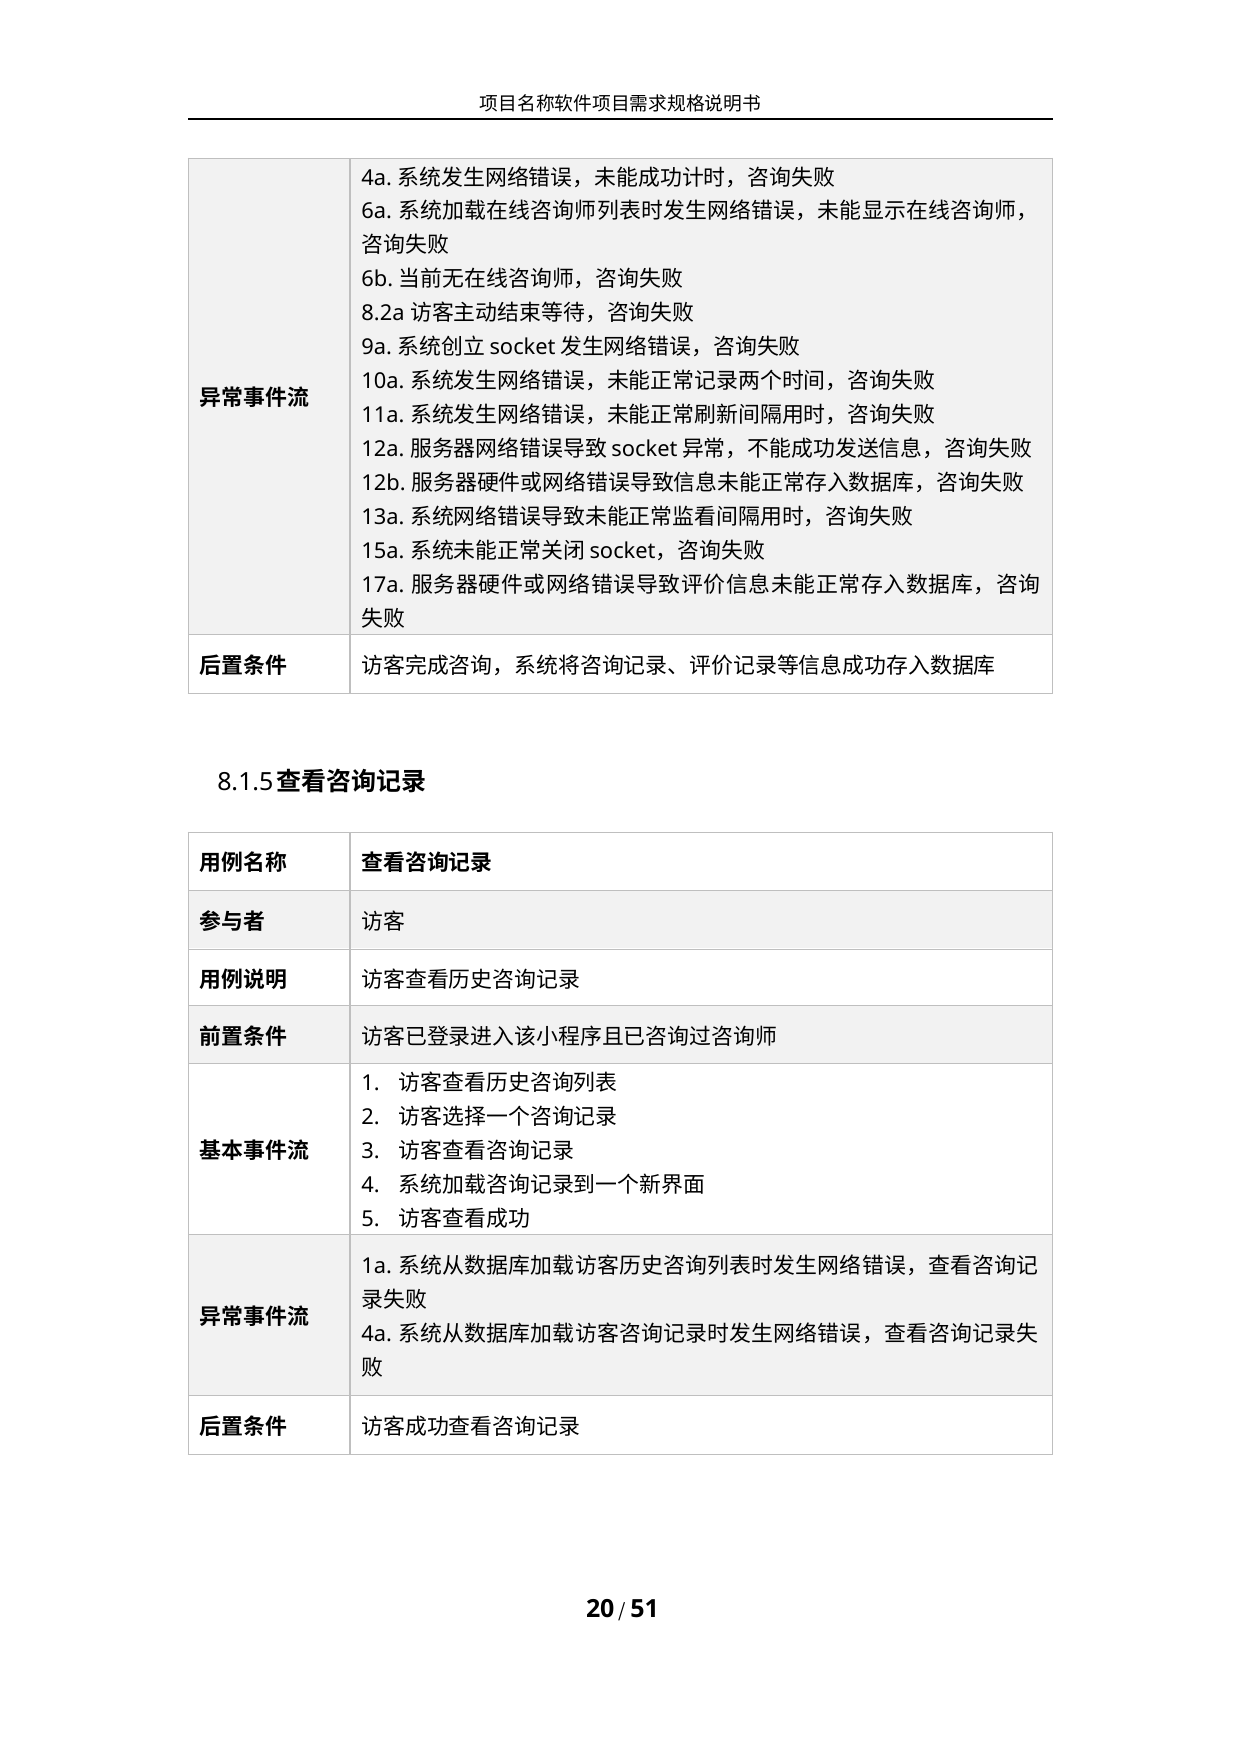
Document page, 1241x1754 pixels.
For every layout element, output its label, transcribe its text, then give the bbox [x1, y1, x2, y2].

table_cell 访客已登录进入该小程序且已咨询过咨询师 [351, 1006, 1052, 1063]
table_cell 参与者 [189, 891, 349, 948]
table_cell 用例说明 [189, 950, 349, 1005]
table_cell 访客成功查看咨询记录 [351, 1396, 1052, 1453]
table_cell 异常事件流 [189, 1235, 349, 1395]
table_header 查看咨询记录 [351, 833, 1052, 889]
table_header 用例名称 [189, 833, 349, 889]
table_cell 1a. 系统从数据库加载访客历史咨询列表时发生网络错误，查看咨询记录失败 4a. 系统从数据库加载访客咨询记录时发生网络错误，查看咨询记录失败 [351, 1235, 1052, 1395]
table_cell 访客 [351, 891, 1052, 948]
table_cell 访客完成咨询，系统将咨询记录、评价记录等信息成功存入数据库 [351, 635, 1052, 692]
table_cell 异常事件流 [189, 159, 349, 634]
subtitle 查看咨询记录 [217, 761, 1053, 798]
table_cell 基本事件流 [189, 1064, 349, 1234]
table_cell 后置条件 [189, 635, 349, 692]
table_cell 后置条件 [189, 1396, 349, 1453]
table_cell 访客查看历史咨询记录 [351, 950, 1052, 1005]
table_cell 4a. 系统发生网络错误，未能成功计时，咨询失败 6a. 系统加载在线咨询师列表时发生网络错误，未能显示在线咨询师，咨询失败 6b. 当前无在线咨询师，咨询失败 8.2a 访客主动结束等待，咨询失败 9a. 系统创立socket发生网络错误，咨询失败 10a. 系统发生网络错误，未能正常记录两个时间，咨询失败 11a. 系统发生网络错误，未能正常刷新间隔用时，咨询失败 12a. 服务器网络错误导致socket异常，不能成功发送信息，咨询失败 12b. 服务器硬件或网络错误导致信息未能正常存入数据库，咨询失败 13a. 系统网络错误导致未能正常监看间隔用时，咨询失败 15a. 系统未能正常关闭socket，咨询失败 17a. 服务器硬件或网络错误导致评价信息未能正常存入数据库，咨询失败 [351, 159, 1052, 634]
table_cell 访客查看历史咨询列表 访客选择一个咨询记录 访客查看咨询记录 系统加载咨询记录到一个新界面 访客查看成功 [351, 1064, 1052, 1234]
table_cell 前置条件 [189, 1006, 349, 1063]
